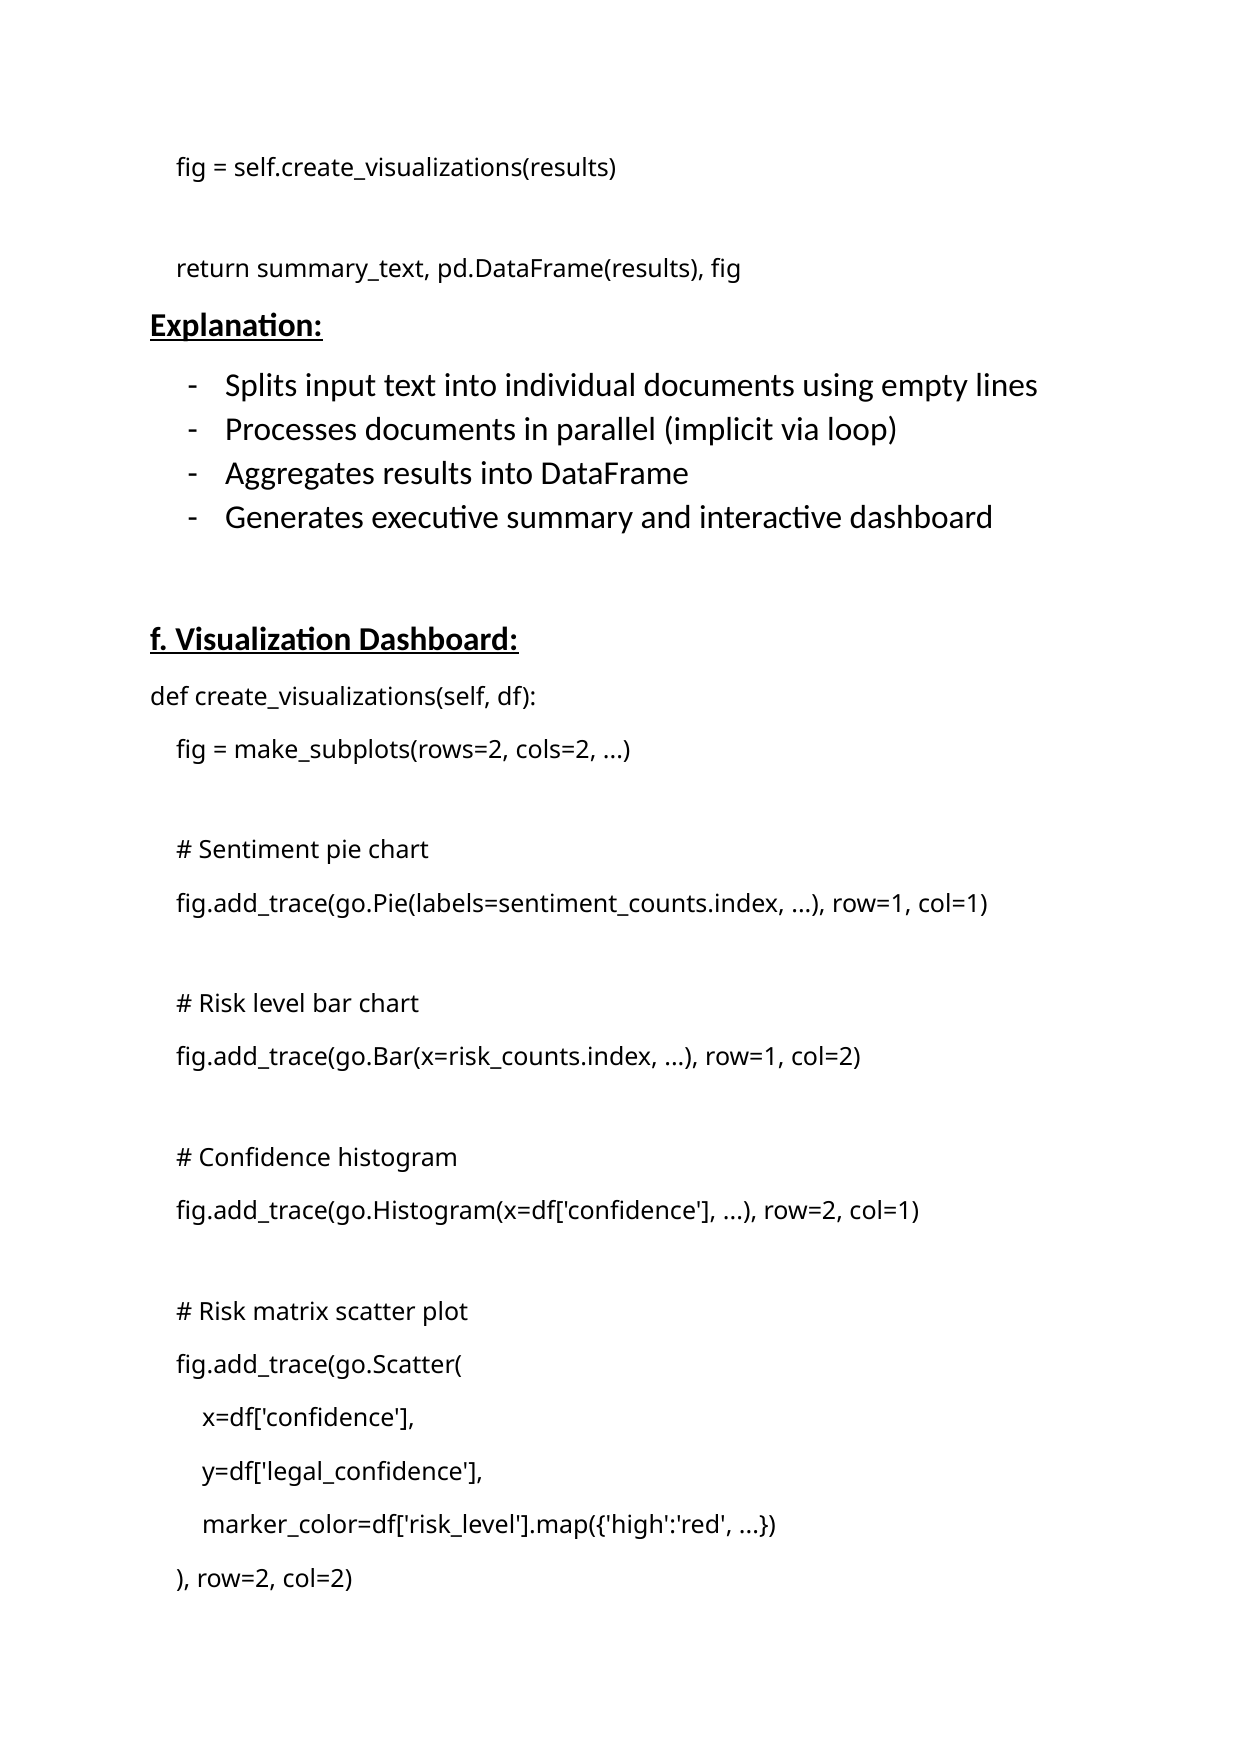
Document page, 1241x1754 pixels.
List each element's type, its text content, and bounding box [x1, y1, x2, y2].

text x=df['confidence'], [150, 1400, 1090, 1434]
text fig = make_subplots(rows=2, cols=2, ...) [150, 732, 1090, 766]
text f. Visualization Dashboard: [150, 617, 1090, 658]
list Generates executive summary and interactive dashboard [187, 496, 1090, 537]
text fig = self.create_visualizations(results) [150, 150, 1090, 184]
text # Confidence histogram [150, 1139, 1090, 1173]
text ), row=2, col=2) [150, 1560, 1090, 1594]
text # Sentiment pie chart [150, 832, 1090, 866]
text fig.add_trace(go.Pie(labels=sentiment_counts.index, ...), row=1, col=1) [150, 885, 1090, 919]
text # Risk level bar chart [150, 986, 1090, 1020]
text fig.add_trace(go.Bar(x=risk_counts.index, ...), row=1, col=2) [150, 1039, 1090, 1073]
list Splits input text into individual documents using empty lines [187, 364, 1090, 405]
text marker_color=df['risk_level'].map({'high':'red', ...}) [150, 1507, 1090, 1541]
text y=df['legal_confidence'], [150, 1453, 1090, 1487]
list Processes documents in parallel (implicit via loop) [187, 408, 1090, 449]
text return summary_text, pd.DataFrame(results), fig [150, 250, 1090, 284]
text def create_visualizations(self, df): [150, 678, 1090, 712]
text Explanation: [150, 304, 1090, 344]
list Aggregates results into DataFrame [187, 452, 1090, 493]
text fig.add_trace(go.Scatter( [150, 1347, 1090, 1381]
text fig.add_trace(go.Histogram(x=df['confidence'], ...), row=2, col=1) [150, 1193, 1090, 1227]
text # Risk matrix scatter plot [150, 1293, 1090, 1327]
